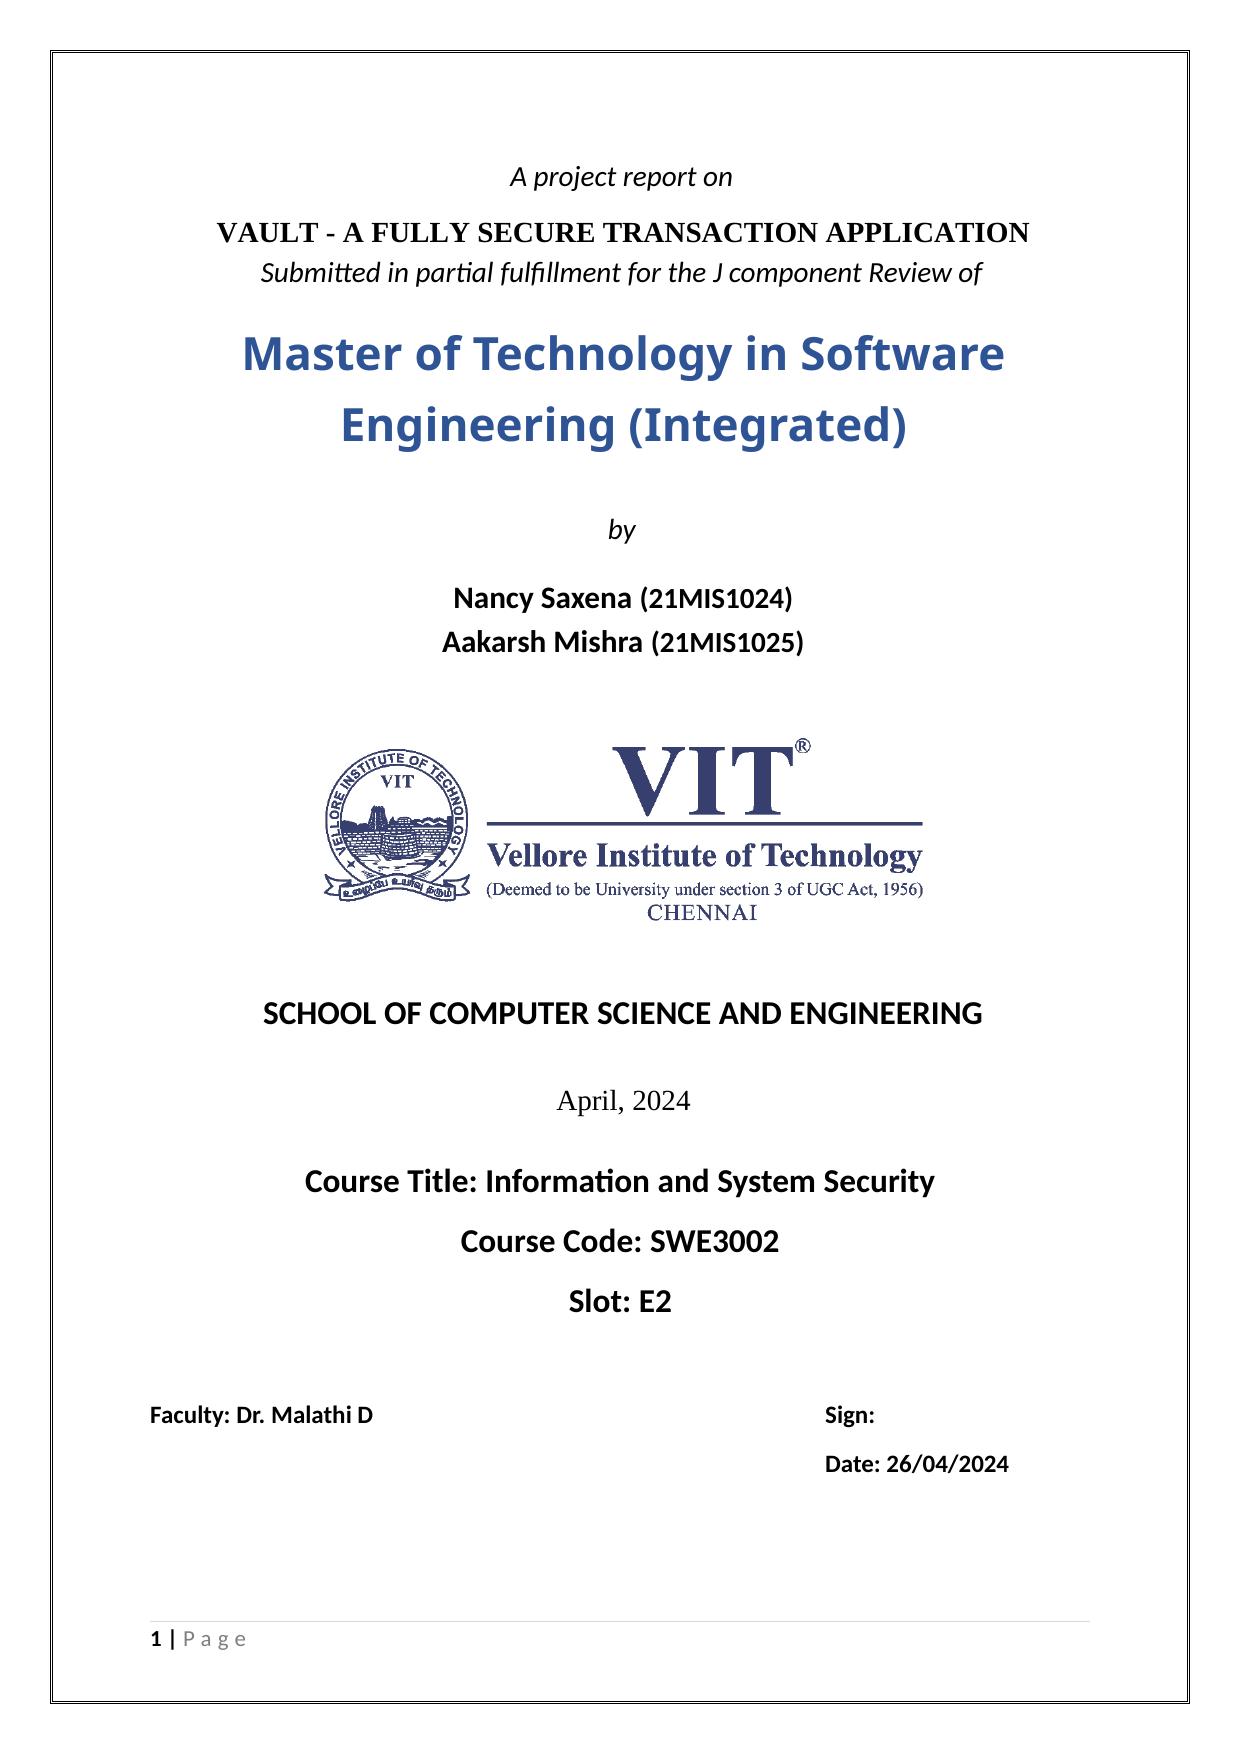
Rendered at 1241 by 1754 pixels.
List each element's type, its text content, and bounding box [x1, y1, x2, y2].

text Submitted in partial fulfillment for the J component Review of [150, 254, 1096, 289]
text Nancy Saxena (21MIS1024) Aakarsh Mishra (21MIS1025) [150, 578, 1096, 660]
text VAULT - A FULLY SECURE TRANSACTION APPLICATION [150, 215, 1096, 249]
text April, 2024 [150, 1083, 1096, 1117]
text A project report on [150, 158, 1096, 193]
text Slot: E2 [150, 1280, 1090, 1321]
text SCHOOL OF COMPUTER SCIENCE AND ENGINEERING [150, 992, 1096, 1033]
text by [150, 511, 1096, 546]
text Faculty: Dr. Malathi D Sign: [150, 1399, 1090, 1430]
text Date: 26/04/2024 [150, 1448, 1090, 1479]
text Course Title: Information and System Security [150, 1160, 1090, 1201]
text Course Code: SWE3002 [150, 1220, 1090, 1261]
subtitle Master of Technology in Software Engineering (Integrated) [150, 321, 1096, 455]
picture [292, 738, 954, 927]
